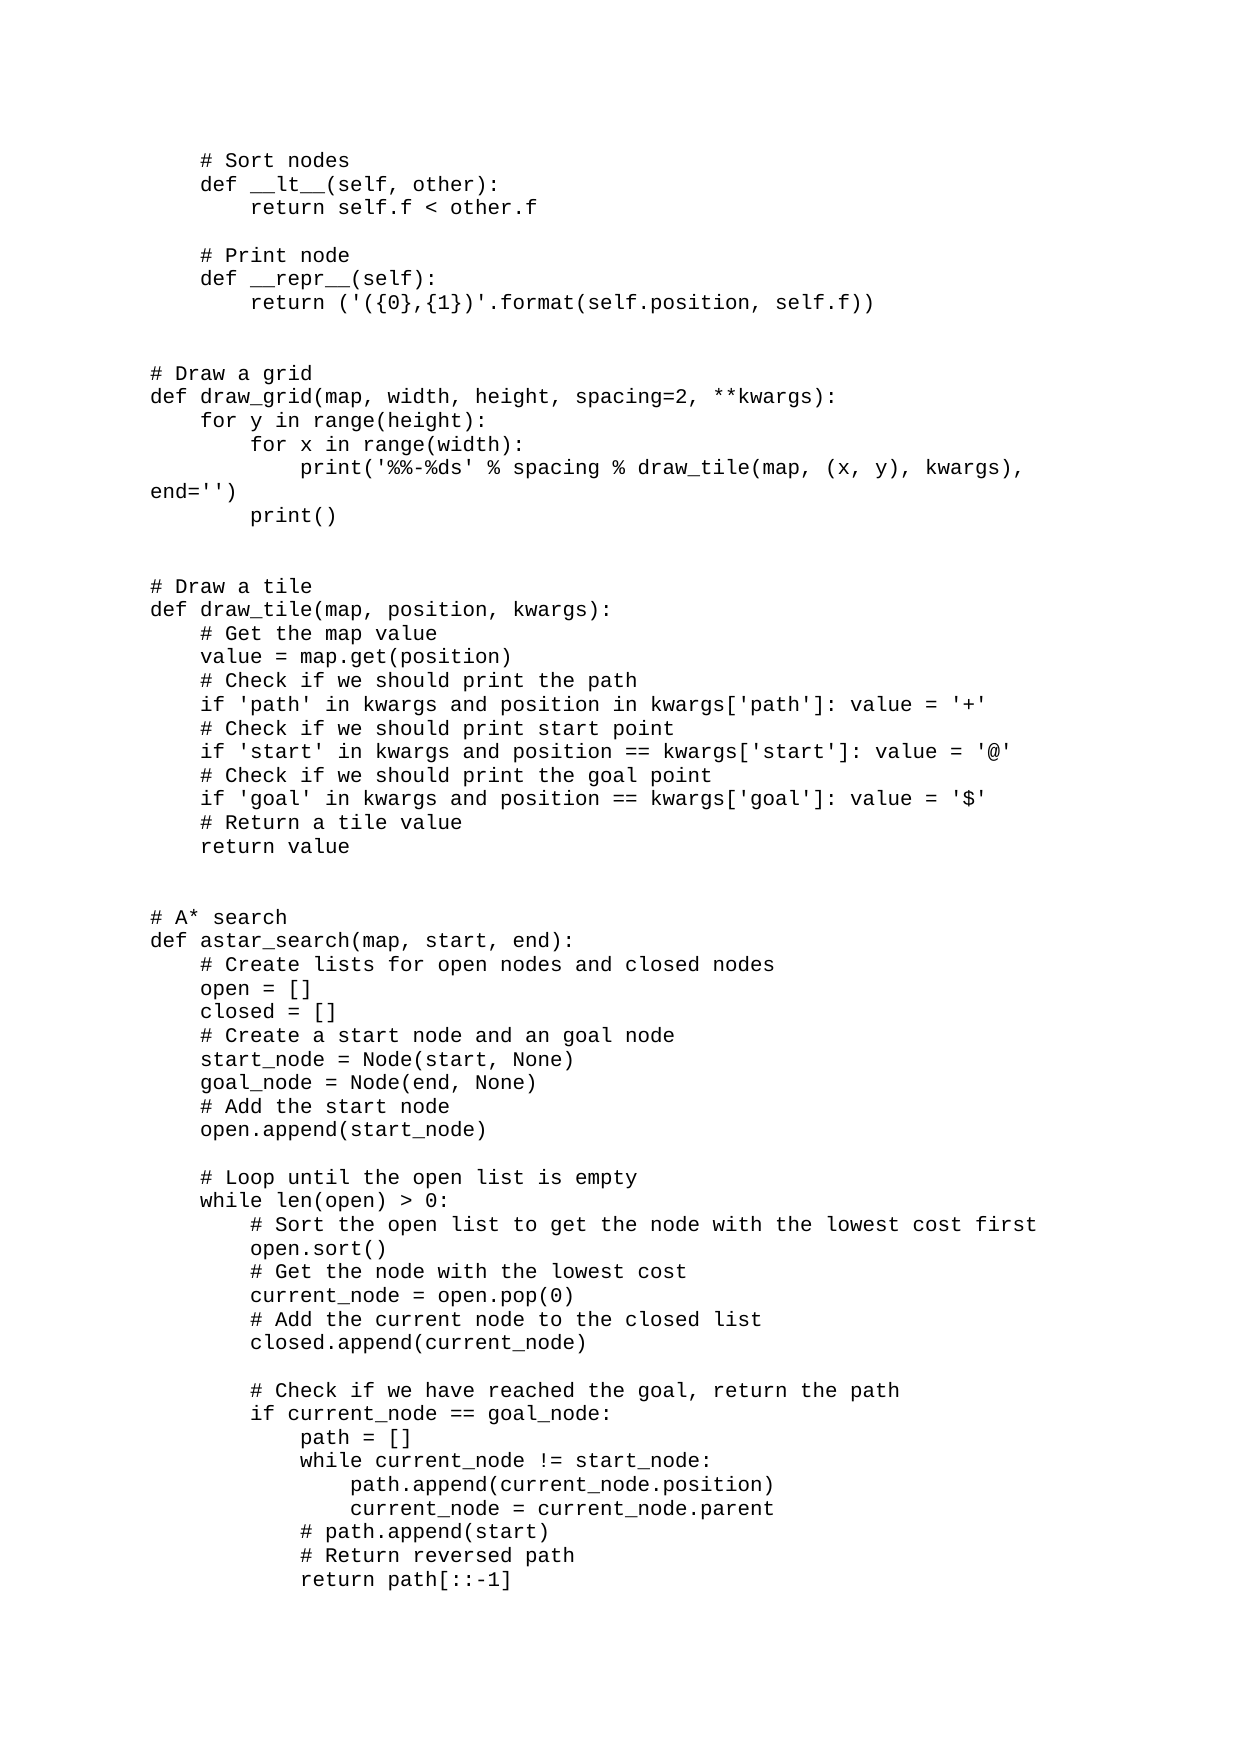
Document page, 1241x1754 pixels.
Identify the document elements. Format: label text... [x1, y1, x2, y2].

text def __repr__(self): [150, 268, 1090, 292]
text open = [] [150, 978, 1090, 1001]
text path = [] [150, 1427, 1090, 1451]
text value = map.get(position) [150, 647, 1090, 670]
text # Loop until the open list is empty [150, 1167, 1090, 1190]
text if 'path' in kwargs and position in kwargs['path']: value = '+' [150, 694, 1090, 717]
text # Get the map value [150, 623, 1090, 647]
text # Print node [150, 244, 1090, 268]
text # Sort nodes [150, 150, 1090, 174]
text # Sort the open list to get the node with the lowest cost first [150, 1214, 1090, 1238]
text current_node = open.pop(0) [150, 1285, 1090, 1309]
text open.append(start_node) [150, 1119, 1090, 1143]
text if current_node == goal_node: [150, 1403, 1090, 1427]
text return ('({0},{1})'.format(self.position, self.f)) [150, 292, 1090, 316]
text for x in range(width): [150, 434, 1090, 457]
text closed = [] [150, 1001, 1090, 1025]
text # Check if we should print start point [150, 717, 1090, 741]
text return path[::-1] [150, 1569, 1090, 1592]
text goal_node = Node(end, None) [150, 1072, 1090, 1096]
text def __lt__(self, other): [150, 174, 1090, 197]
text def astar_search(map, start, end): [150, 930, 1090, 954]
text while current_node != start_node: [150, 1451, 1090, 1474]
text # Check if we should print the path [150, 670, 1090, 694]
text path.append(current_node.position) [150, 1474, 1090, 1498]
text while len(open) > 0: [150, 1190, 1090, 1214]
text print('%%-%ds' % spacing % draw_tile(map, (x, y), kwargs), end='') [150, 457, 1090, 505]
text # Create a start node and an goal node [150, 1025, 1090, 1048]
text # Draw a grid [150, 363, 1090, 386]
text return self.f < other.f [150, 197, 1090, 221]
text # Draw a tile [150, 576, 1090, 599]
text open.sort() [150, 1238, 1090, 1261]
text closed.append(current_node) [150, 1332, 1090, 1356]
text # Check if we should print the goal point [150, 765, 1090, 788]
text # Add the start node [150, 1096, 1090, 1119]
text # path.append(start) [150, 1521, 1090, 1545]
text # Return a tile value [150, 812, 1090, 836]
text if 'start' in kwargs and position == kwargs['start']: value = '@' [150, 741, 1090, 765]
text print() [150, 505, 1090, 528]
text start_node = Node(start, None) [150, 1048, 1090, 1072]
text def draw_tile(map, position, kwargs): [150, 599, 1090, 623]
text return value [150, 836, 1090, 859]
text if 'goal' in kwargs and position == kwargs['goal']: value = '$' [150, 788, 1090, 812]
text # A* search [150, 907, 1090, 930]
text for y in range(height): [150, 410, 1090, 434]
text # Create lists for open nodes and closed nodes [150, 954, 1090, 978]
text current_node = current_node.parent [150, 1498, 1090, 1521]
text # Get the node with the lowest cost [150, 1261, 1090, 1285]
text # Return reversed path [150, 1545, 1090, 1569]
text # Check if we have reached the goal, return the path [150, 1379, 1090, 1403]
text # Add the current node to the closed list [150, 1309, 1090, 1332]
text def draw_grid(map, width, height, spacing=2, **kwargs): [150, 386, 1090, 410]
